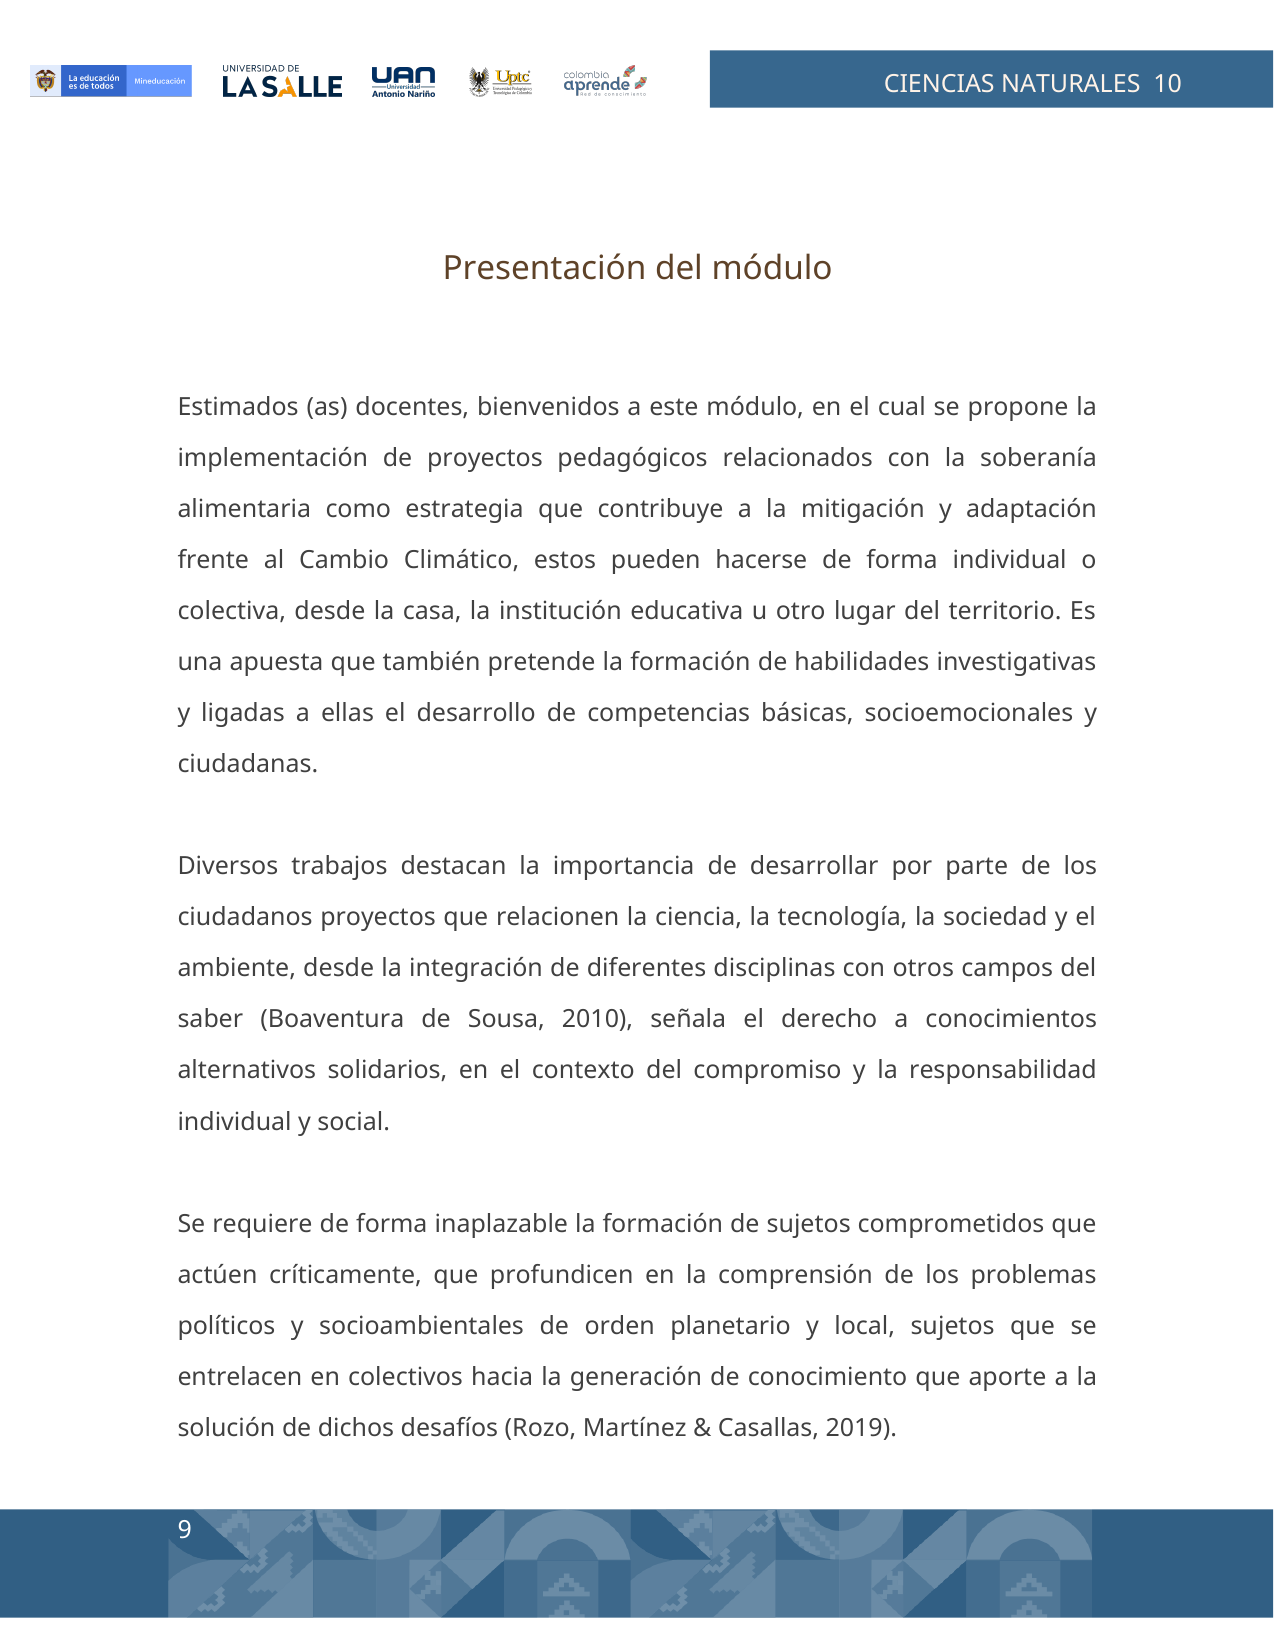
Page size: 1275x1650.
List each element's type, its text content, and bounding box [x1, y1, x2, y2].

picture [563, 64, 647, 97]
picture [30, 65, 192, 97]
text Se requiere de forma inaplazable la formación de sujetos comprometidos que actúen críticamente, que profundicen en la comprensión de los problemas políticos y socioambientales de orden planetario y local, sujetos que se entrelacen en colectivos hacia la generación de conocimiento que aporte a la solución de dichos desafíos (Rozo, Martínez & Casallas, 2019). [177, 1205, 1098, 1443]
picture [223, 65, 342, 97]
text Presentación del módulo [177, 243, 1098, 289]
text Estimados (as) docentes, bienvenidos a este módulo, en el cual se propone la implementación de proyectos pedagógicos relacionados con la soberanía alimentaria como estrategia que contribuye a la mitigación y adaptación frente al Cambio Climático, estos pueden hacerse de forma individual o colectiva, desde la casa, la institución educativa u otro lugar del territorio. Es una apuesta que también pretende la formación de habilidades investigativas y ligadas a ellas el desarrollo de competencias básicas, socioemocionales y ciudadanas. [177, 388, 1098, 780]
text Diversos trabajos destacan la importancia de desarrollar por parte de los ciudadanos proyectos que relacionen la ciencia, la tecnología, la sociedad y el ambiente, desde la integración de diferentes disciplinas con otros campos del saber (Boaventura de Sousa, 2010), señala el derecho a conocimientos alternativos solidarios, en el contexto del compromiso y la responsabilidad individual y social. [177, 848, 1098, 1137]
picture [168, 1509, 1093, 1618]
picture [372, 67, 435, 97]
picture [469, 67, 532, 97]
